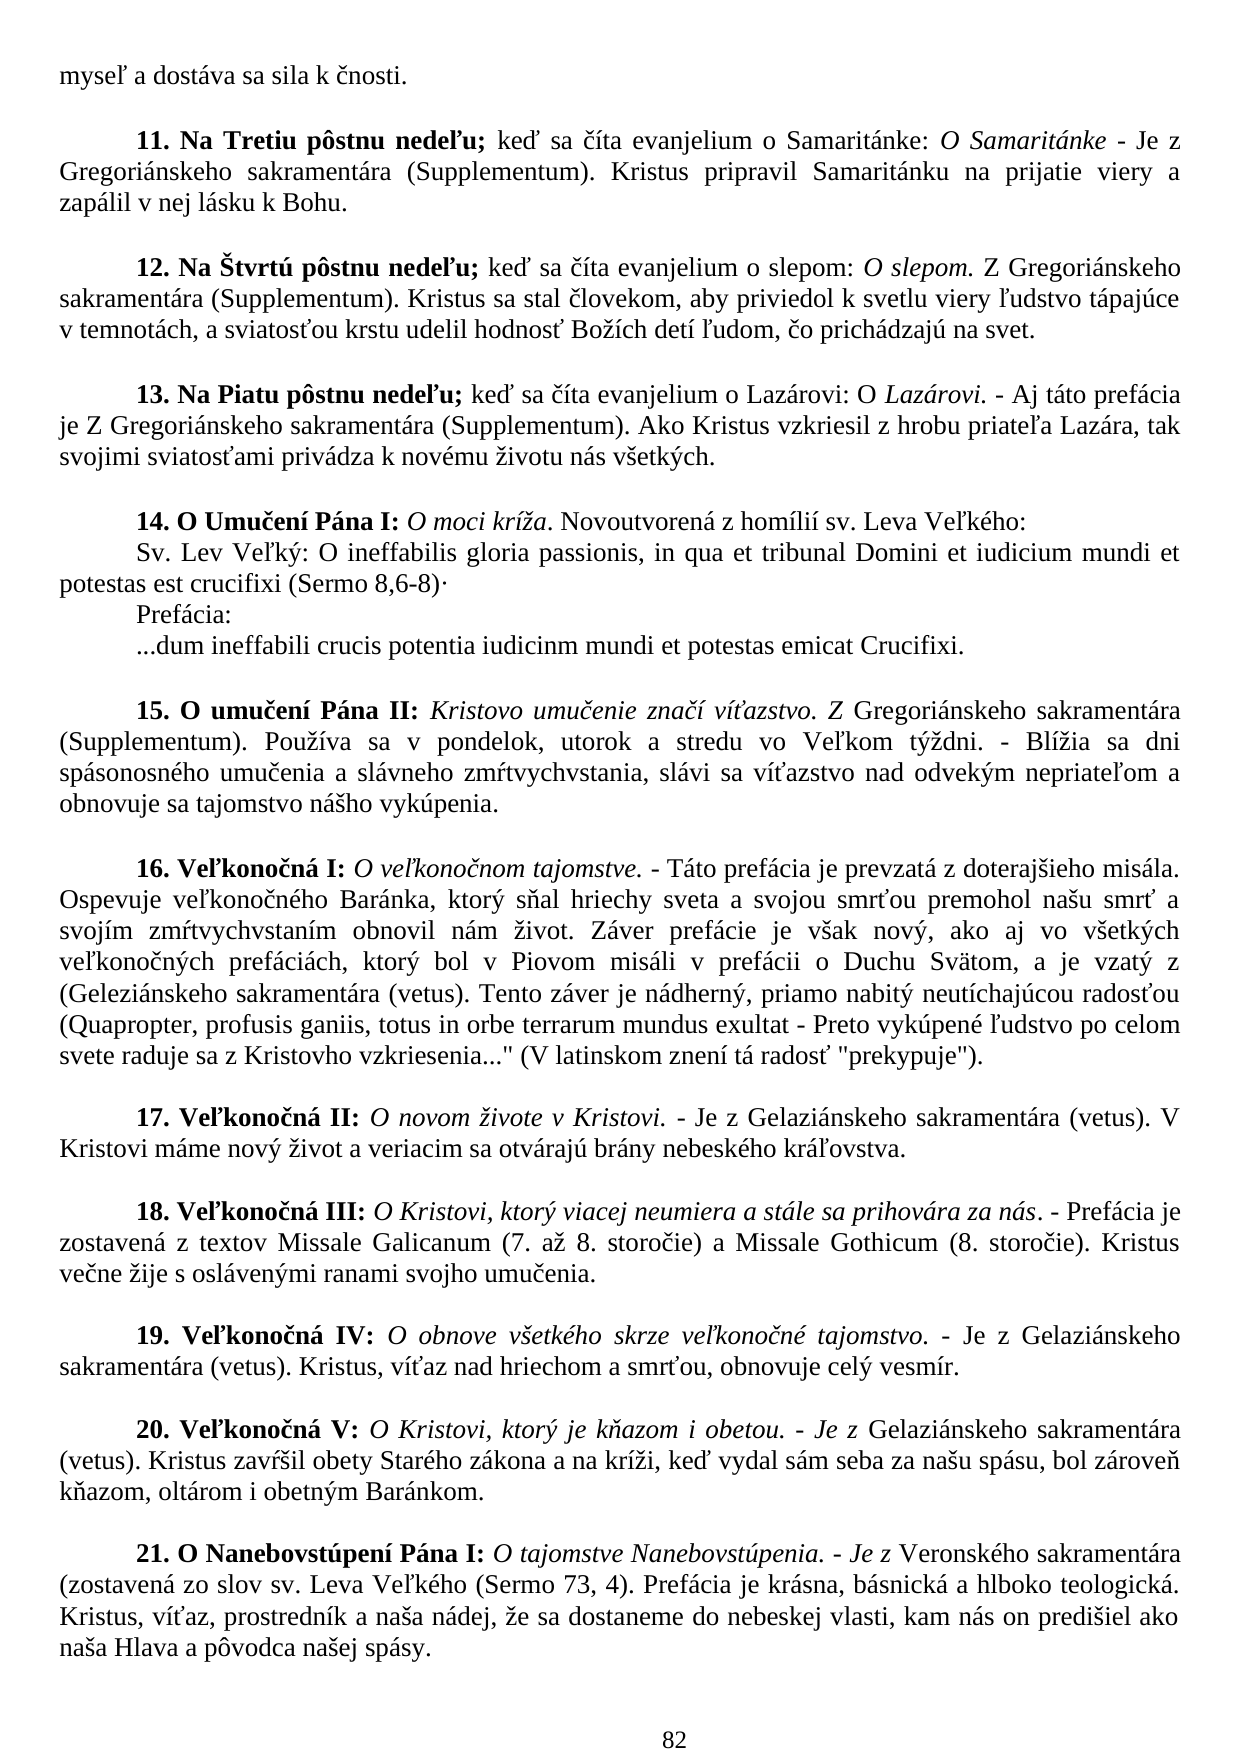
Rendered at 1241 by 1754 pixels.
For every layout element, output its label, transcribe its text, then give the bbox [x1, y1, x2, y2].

text 15. O umučení Pána II: Kristovo umučenie značí víťazstvo. Z Gregoriánskeho sakramentára (Supplementum). Používa sa v pondelok, utorok a stredu vo Veľkom týždni. - Blížia sa dni spásonosného umučenia a slávneho zmŕtvychvstania, slávi sa víťazstvo nad odvekým nepriateľom a obnovuje sa tajomstvo nášho vykúpenia. [59, 694, 1181, 818]
text Prefácia: [59, 598, 1181, 629]
text 18. Veľkonočná III: O Kristovi, ktorý viacej neumiera a stále sa prihovára za nás. - Prefácia je zostavená z textov Missale Galicanum (7. až 8. storočie) a Missale Gothicum (8. storočie). Kristus večne žije s oslávenými ranami svojho umučenia. [59, 1195, 1181, 1288]
text 11. Na Tretiu pôstnu nedeľu; keď sa číta evanjelium o Samaritánke: O Samaritánke - Je z Gregoriánskeho sakramentára (Supplementum). Kristus pripravil Samaritánku na prijatie viery a zapálil v nej lásku k Bohu. [59, 124, 1181, 217]
text 16. Veľkonočná I: O veľkonočnom tajomstve. - Táto prefácia je prevzatá z doterajšieho misála. Ospevuje veľkonočného Baránka, ktorý sňal hriechy sveta a svojou smrťou premohol našu smrť a svojím zmŕtvychvstaním obnovil nám život. Záver prefácie je však nový, ako aj vo všetkých veľkonočných prefáciách, ktorý bol v Piovom misáli v prefácii o Duchu Svätom, a je vzatý z (Geleziánskeho sakramentára (vetus). Tento záver je nádherný, priamo nabitý neutíchajúcou radosťou (Quapropter, profusis ganiis, totus in orbe terrarum mundus exultat - Preto vykúpené ľudstvo po celom svete raduje sa z Kristovho vzkriesenia..." (V latinskom znení tá radosť "prekypuje"). [59, 852, 1181, 1070]
text 21. O Nanebovstúpení Pána I: O tajomstve Nanebovstúpenia. - Je z Veronského sakramentára (zostavená zo slov sv. Leva Veľkého (Sermo 73, 4). Prefácia je krásna, básnická a hlboko teologická. Kristus, víťaz, prostredník a naša nádej, že sa dostaneme do nebeskej vlasti, kam nás on predišiel ako naša Hlava a pôvodca našej spásy. [59, 1537, 1181, 1662]
text 14. O Umučení Pána I: O moci kríža. Novoutvorená z homílií sv. Leva Veľkého: [59, 505, 1181, 536]
text Sv. Lev Veľký: O ineffabilis gloria passionis, in qua et tribunal Domini et iudicium mundi et potestas est crucifixi (Sermo 8,6-8)· [59, 536, 1181, 598]
text 20. Veľkonočná V: O Kristovi, ktorý je kňazom i obetou. - Je z Gelaziánskeho sakramentára (vetus). Kristus zavŕšil obety Starého zákona a na kríži, keď vydal sám seba za našu spásu, bol zároveň kňazom, oltárom i obetným Baránkom. [59, 1413, 1181, 1506]
text 13. Na Piatu pôstnu nedeľu; keď sa číta evanjelium o Lazárovi: O Lazárovi. - Aj táto prefácia je Z Gregoriánskeho sakramentára (Supplementum). Ako Kristus vzkriesil z hrobu priateľa Lazára, tak svojimi sviatosťami privádza k novému životu nás všetkých. [59, 378, 1181, 471]
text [59, 59, 1181, 90]
text 12. Na Štvrtú pôstnu nedeľu; keď sa číta evanjelium o slepom: O slepom. Z Gregoriánskeho sakramentára (Supplementum). Kristus sa stal človekom, aby priviedol k svetlu viery ľudstvo tápajúce v temnotách, a sviatosťou krstu udelil hodnosť Božích detí ľudom, čo prichádzajú na svet. [59, 251, 1181, 344]
text 17. Veľkonočná II: O novom živote v Kristovi. - Je z Gelaziánskeho sakramentára (vetus). V Kristovi máme nový život a veriacim sa otvárajú brány nebeského kráľovstva. [59, 1101, 1181, 1163]
text 19. Veľkonočná IV: O obnove všetkého skrze veľkonočné tajomstvo. - Je z Gelaziánskeho sakramentára (vetus). Kristus, víťaz nad hriechom a smrťou, obnovuje celý vesmír. [59, 1319, 1181, 1382]
text ...dum ineffabili crucis potentia iudicinm mundi et potestas emicat Crucifixi. [59, 629, 1181, 660]
